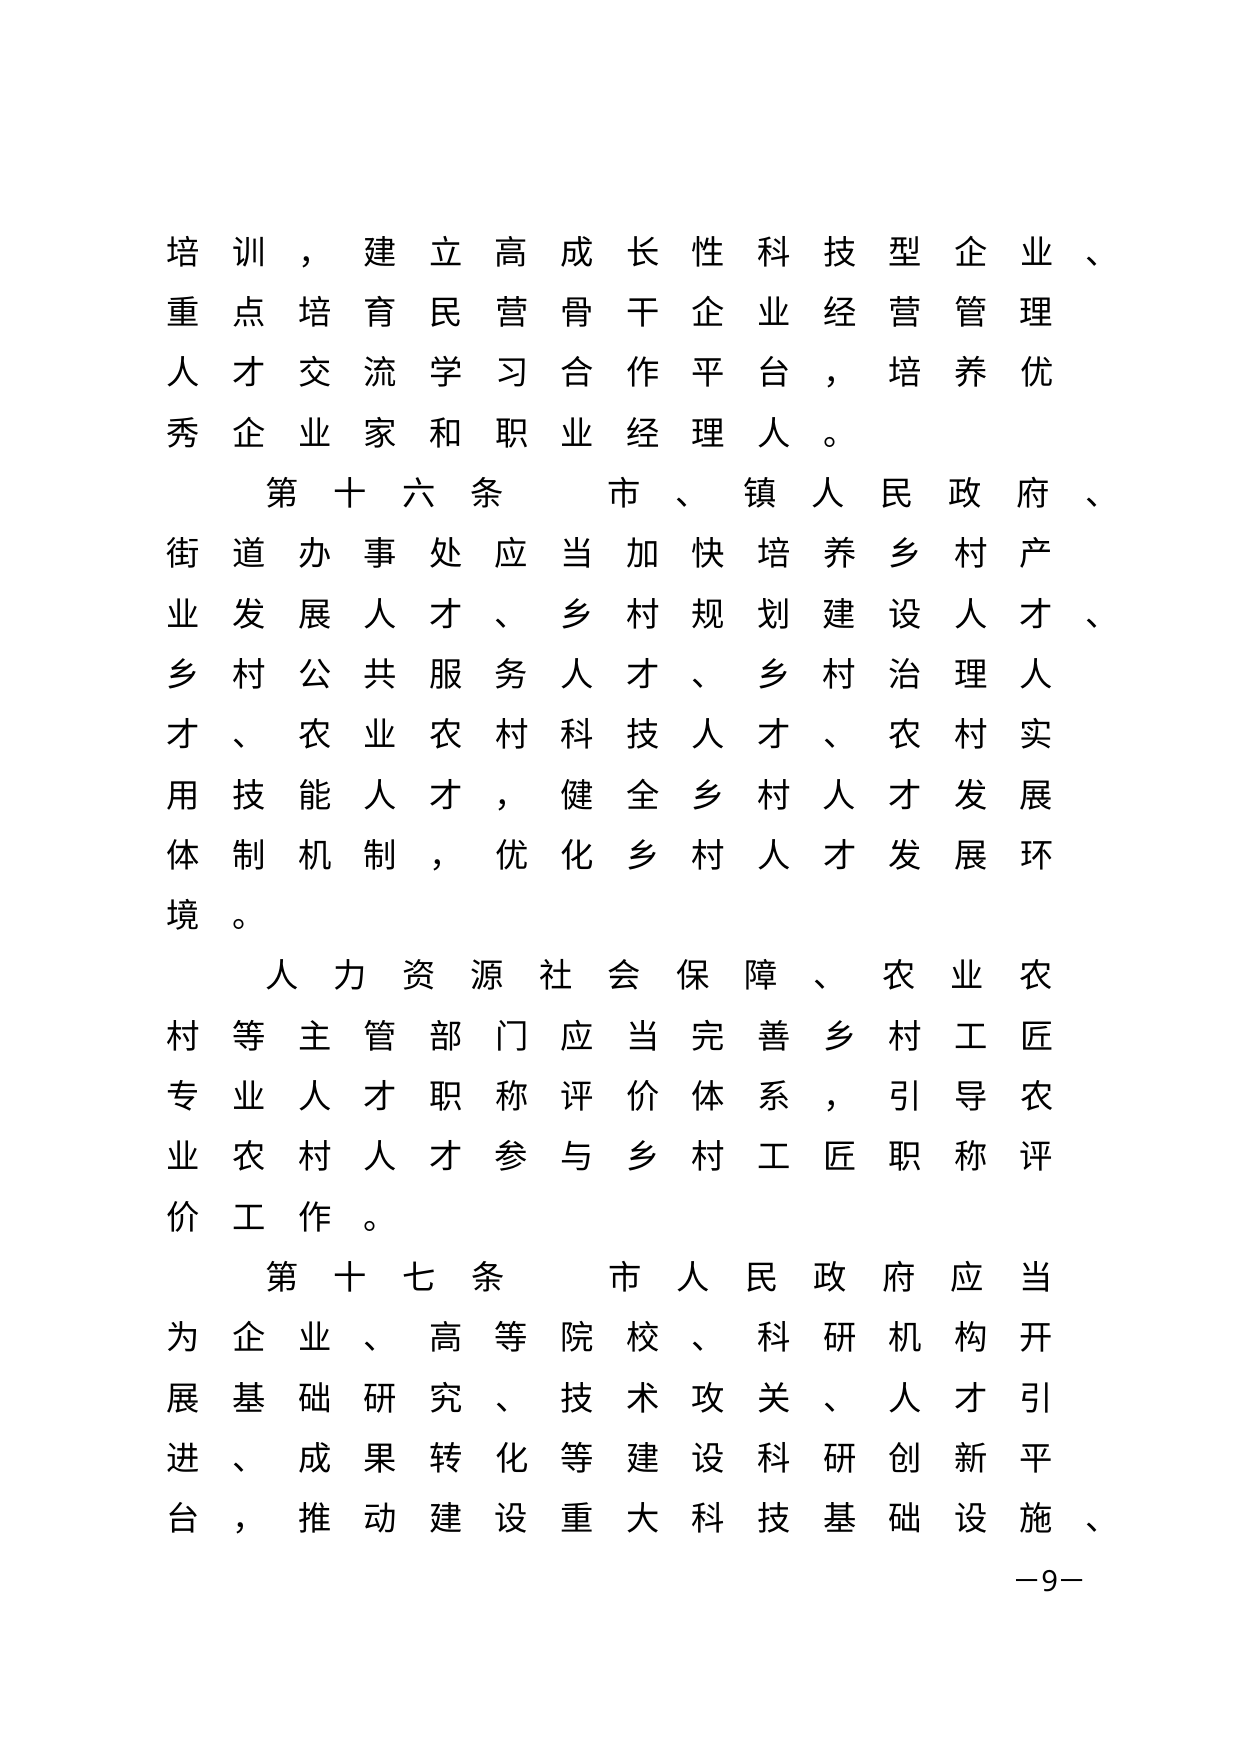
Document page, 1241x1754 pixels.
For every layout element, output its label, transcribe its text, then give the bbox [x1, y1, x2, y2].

text 人力资源社会保障、农业农村等主管部门应当完善乡村工匠专业人才职称评价体系，引导农业农村人才参与乡村工匠职称评价工作。 [167, 943, 1085, 1245]
text 第十六条 市、镇人民政府、街道办事处应当加快培养乡村产业发展人才、乡村规划建设人才、乡村公共服务人才、乡村治理人才、农业农村科技人才、农村实用技能人才，健全乡村人才发展体制机制，优化乡村人才发展环境。 [167, 461, 1085, 943]
text 第十五条 市人民政府应当建立企业经营管理人才培养机制，开展常态化的企业经营管理人才培训，建立高成长性科技型企业、重点培育民营骨干企业经营管理人才交流学习合作平台，培养优秀企业家和职业经理人。 [167, 219, 1085, 461]
text 第十七条 市人民政府应当为企业、高等院校、科研机构开展基础研究、技术攻关、人才引进、成果转化等建设科研创新平台，推动建设重大科技基础设施、高水平实验室以及国际一流科研机构。 [167, 1245, 1085, 1546]
